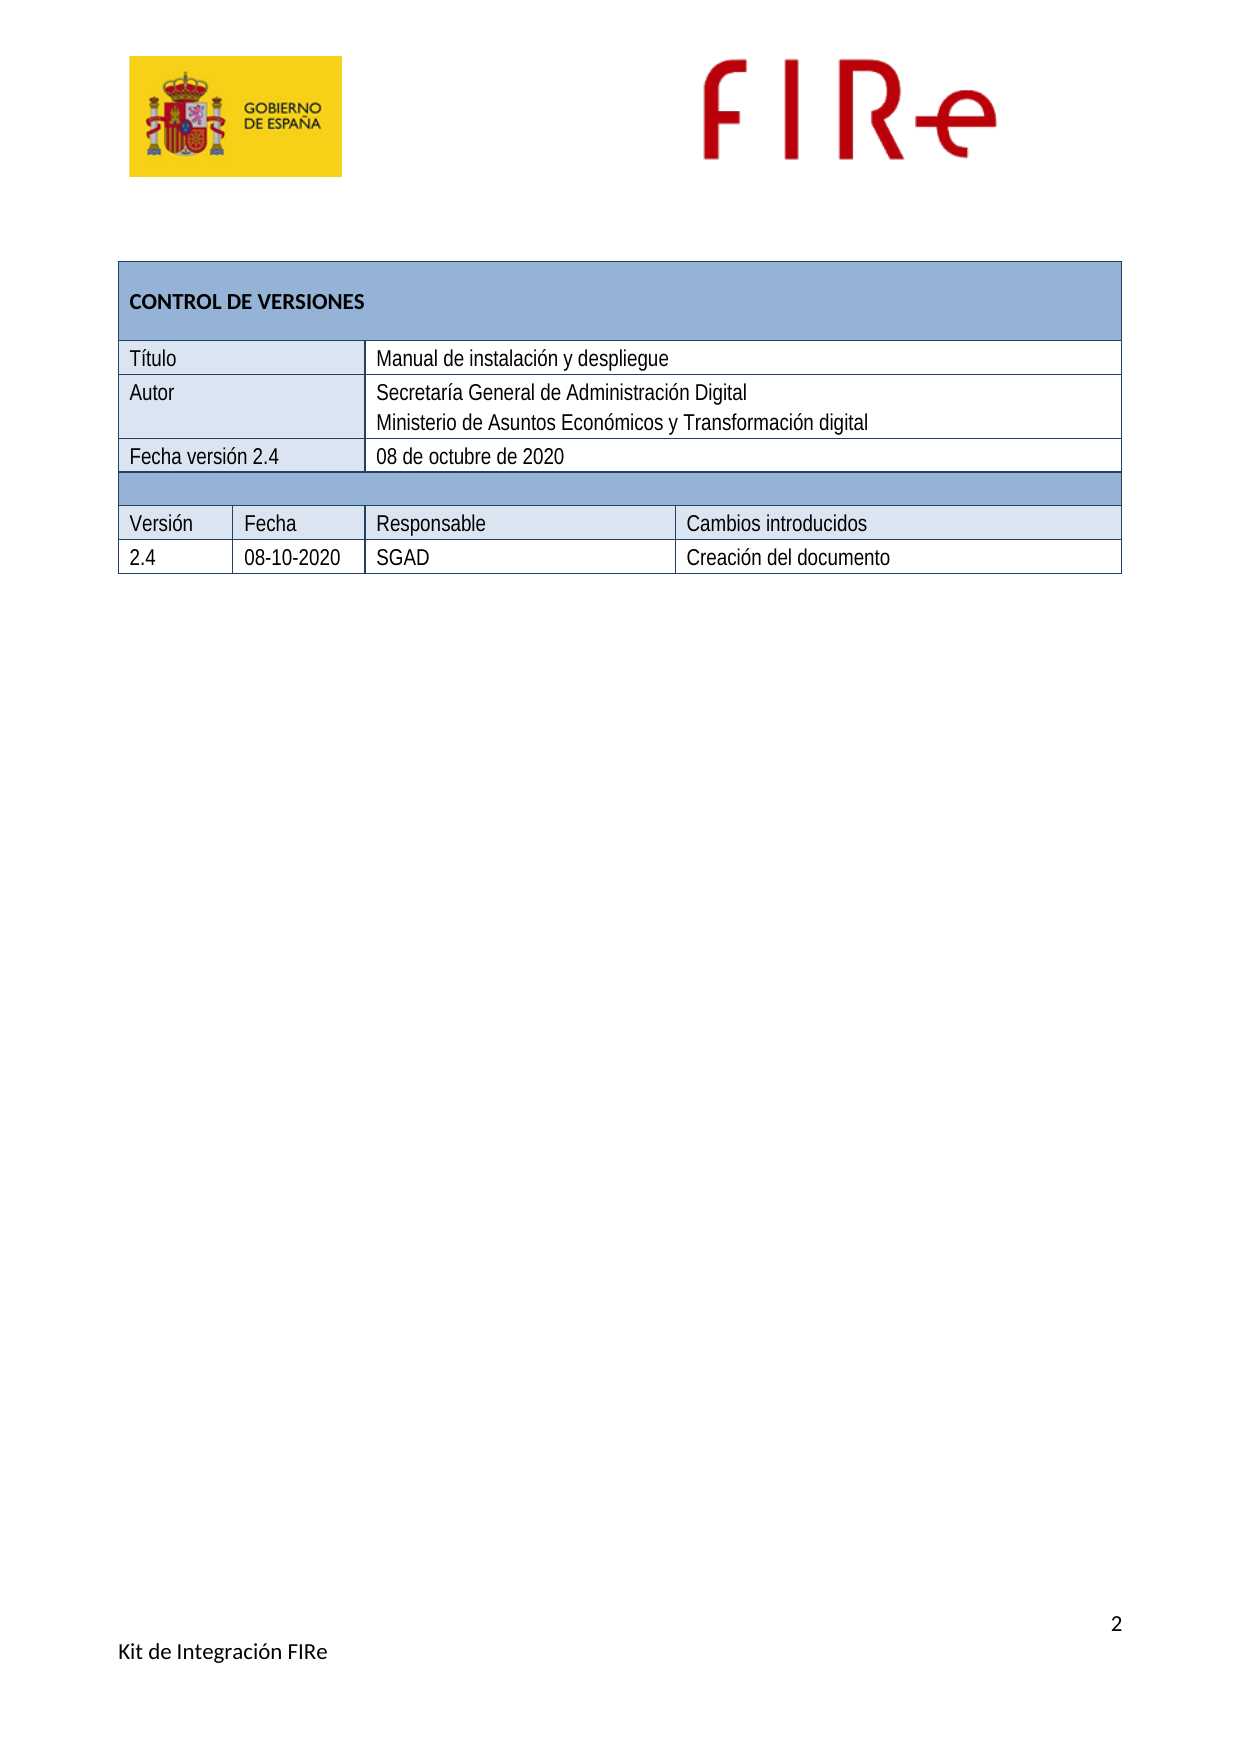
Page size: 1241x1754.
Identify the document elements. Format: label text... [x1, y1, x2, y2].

table_cell 08-10-2020 [233, 540, 364, 572]
table_cell [119, 473, 1121, 505]
table_cell Título [119, 341, 364, 374]
table_cell 08 de octubre de 2020 [366, 439, 1121, 471]
table_header CONTROL DE VERSIONES [119, 262, 1121, 340]
table_cell Autor [119, 375, 364, 438]
table_cell Fecha [233, 506, 364, 539]
table_cell Responsable [366, 506, 675, 539]
picture [701, 56, 1002, 163]
table_cell Fecha versión 2.4 [119, 439, 364, 471]
table_cell Cambios introducidos [676, 506, 1121, 539]
table_cell Secretaría General de Administración Digital Ministerio de Asuntos Económicos y Transformación digital [366, 375, 1121, 438]
picture [129, 56, 342, 177]
table_cell SGAD [366, 540, 675, 572]
table_cell [366, 341, 1121, 374]
table_cell Creación del documento [676, 540, 1121, 572]
table_cell 2.4 [119, 540, 232, 572]
table_cell Versión [119, 506, 232, 539]
